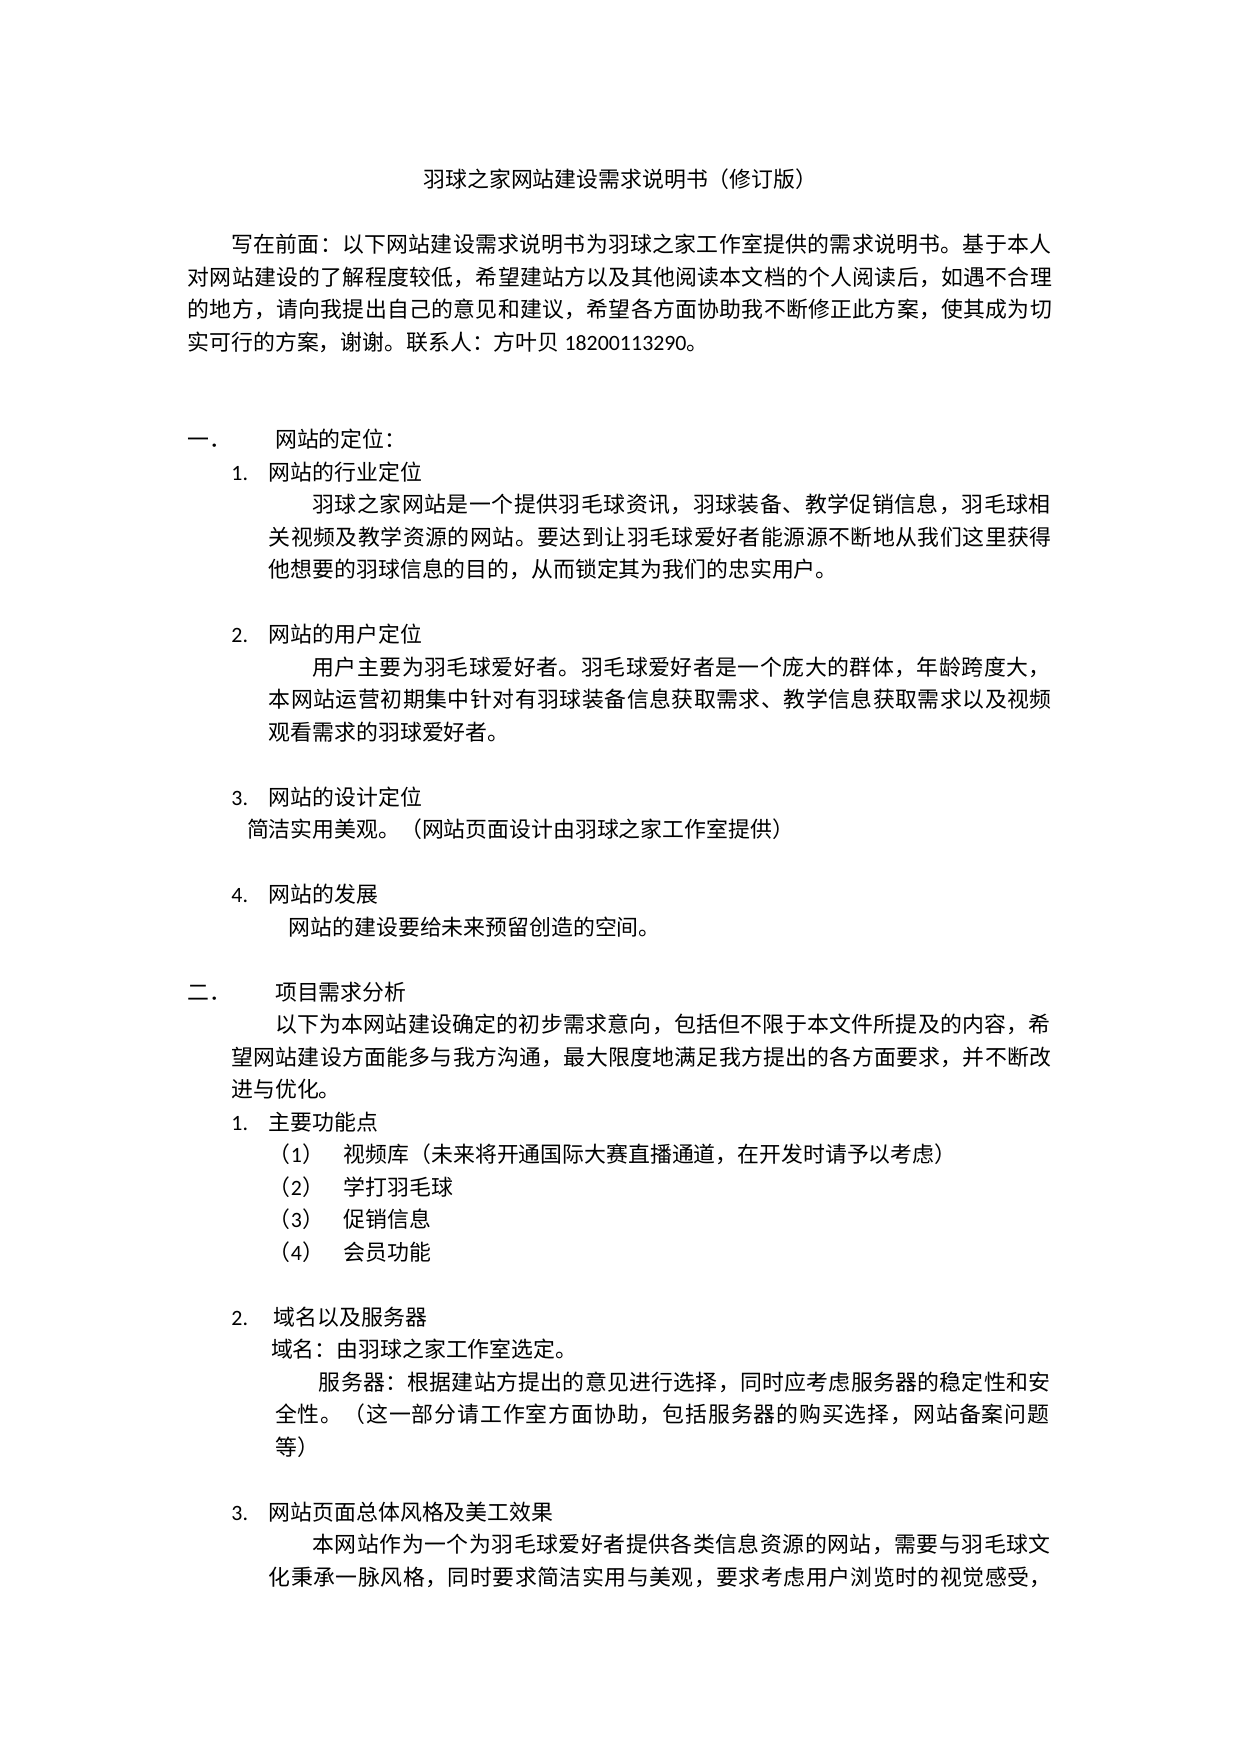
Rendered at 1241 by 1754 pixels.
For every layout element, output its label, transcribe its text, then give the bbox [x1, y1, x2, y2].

list 促销信息 [269, 1202, 1053, 1234]
text 简洁实用美观。（网站页面设计由羽球之家工作室提供） [187, 812, 1053, 844]
list 网站的行业定位 [231, 454, 1053, 487]
list 网站的定位： [187, 422, 1053, 454]
list 网站的建设要给未来预留创造的空间。 [269, 909, 1053, 942]
list 羽球之家网站是一个提供羽毛球资讯，羽球装备、教学促销信息，羽毛球相关视频及教学资源的网站。要达到让羽毛球爱好者能源源不断地从我们这里获得他想要的羽球信息的目的，从而锁定其为我们的忠实用户。 [269, 487, 1053, 584]
list 主要功能点 [231, 1104, 1053, 1137]
list 项目需求分析 [187, 974, 1053, 1007]
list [269, 1527, 1053, 1592]
list 视频库（未来将开通国际大赛直播通道，在开发时请予以考虑） [269, 1137, 1053, 1169]
text 服务器：根据建站方提出的意见进行选择，同时应考虑服务器的稳定性和安全性。（这一部分请工作室方面协助，包括服务器的购买选择，网站备案问题等） [275, 1364, 1053, 1462]
list 网站的设计定位 [231, 779, 1053, 812]
list 会员功能 [269, 1234, 1053, 1267]
list 网站页面总体风格及美工效果 [231, 1494, 1053, 1527]
list 网站的用户定位 [231, 617, 1053, 649]
text 羽球之家网站建设需求说明书（修订版） [187, 162, 1053, 194]
list 用户主要为羽毛球爱好者。羽毛球爱好者是一个庞大的群体，年龄跨度大，本网站运营初期集中针对有羽球装备信息获取需求、教学信息获取需求以及视频观看需求的羽球爱好者。 [269, 649, 1053, 747]
text 域名：由羽球之家工作室选定。 [231, 1332, 1053, 1364]
list 网站的发展 [231, 877, 1053, 909]
list 以下为本网站建设确定的初步需求意向，包括但不限于本文件所提及的内容，希望网站建设方面能多与我方沟通，最大限度地满足我方提出的各方面要求，并不断改进与优化。 [231, 1007, 1053, 1104]
list 域名以及服务器 [231, 1299, 1053, 1332]
text 写在前面：以下网站建设需求说明书为羽球之家工作室提供的需求说明书。基于本人对网站建设的了解程度较低，希望建站方以及其他阅读本文档的个人阅读后，如遇不合理的地方，请向我提出自己的意见和建议，希望各方面协助我不断修正此方案，使其成为切实可行的方案，谢谢。联系人：方叶贝 18200113290。 [187, 227, 1053, 357]
list 学打羽毛球 [269, 1169, 1053, 1202]
